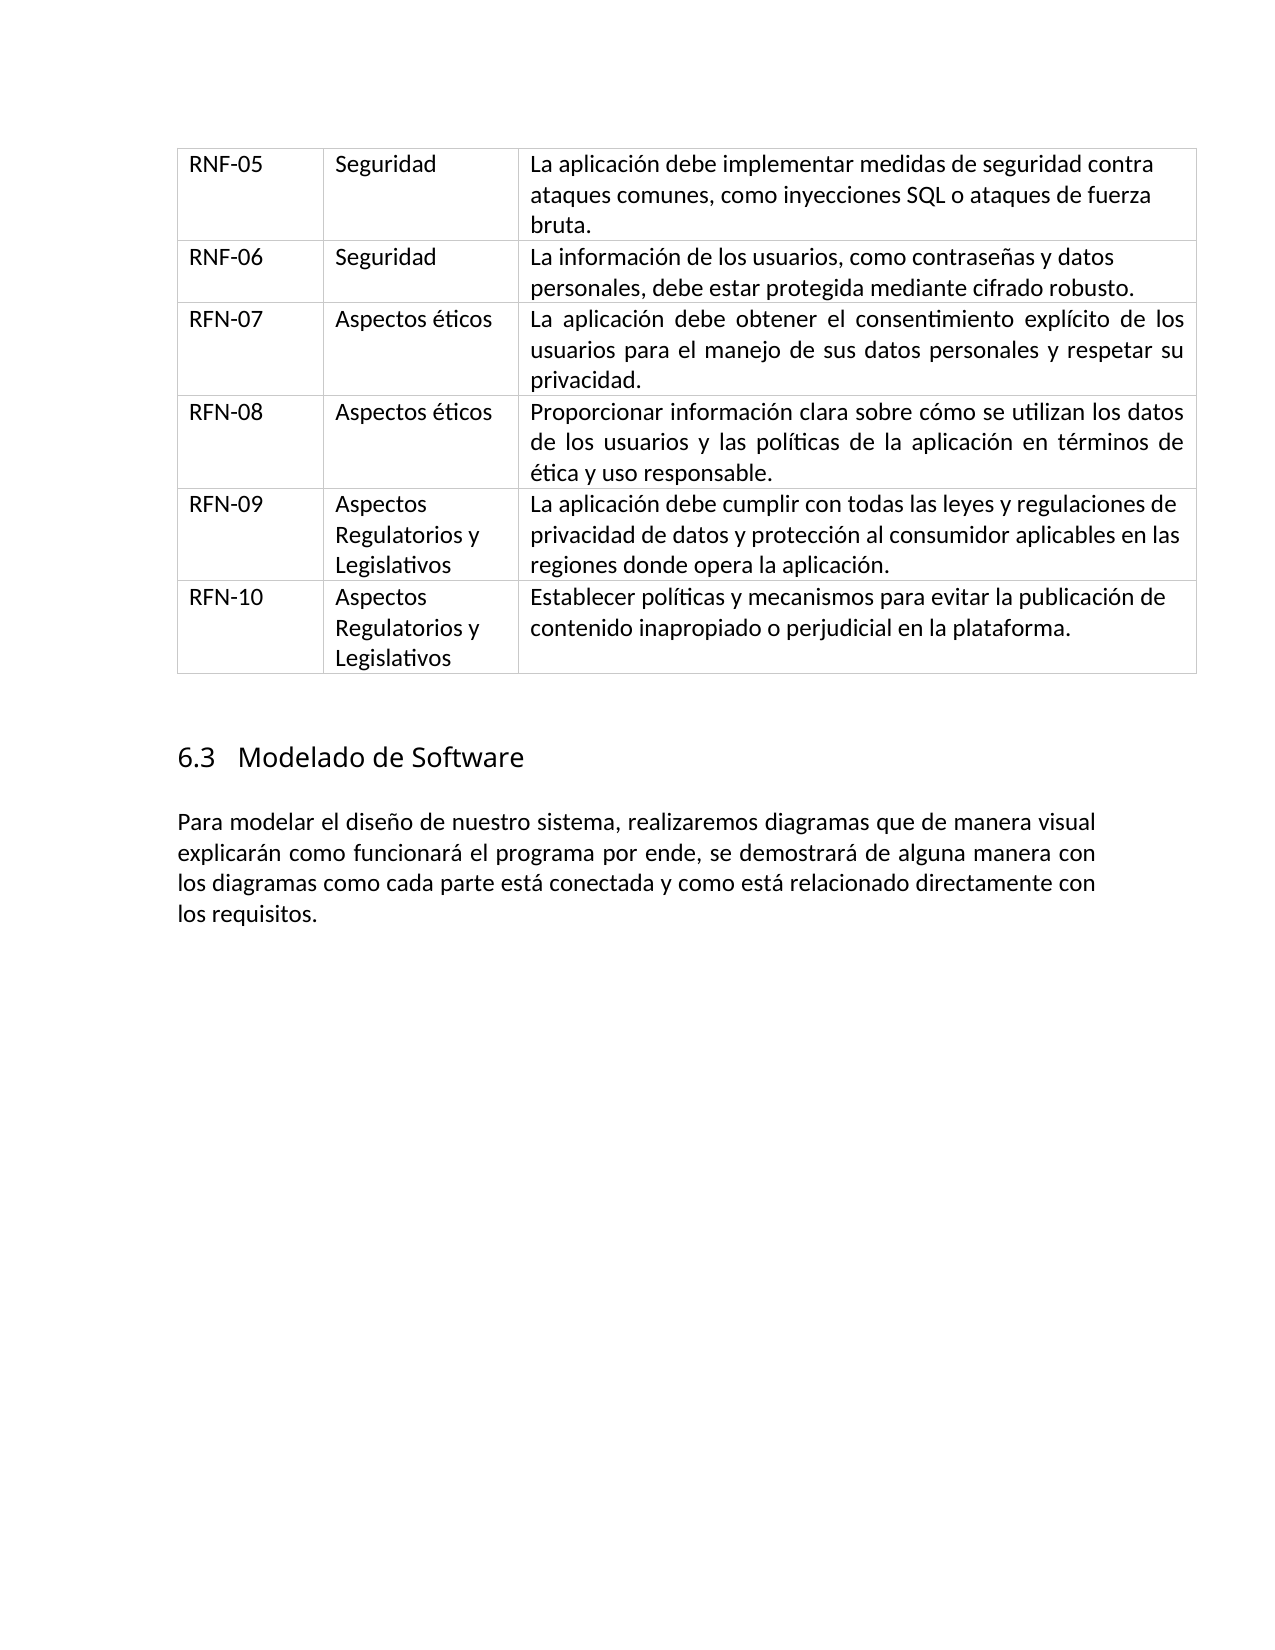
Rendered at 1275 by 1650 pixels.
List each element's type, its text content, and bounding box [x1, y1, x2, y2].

subtitle Modelado de Software [177, 739, 1098, 776]
text Para modelar el diseño de nuestro sistema, realizaremos diagramas que de manera visual explicarán como funcionará el programa por ende, se demostrará de alguna manera con los diagramas como cada parte está conectada y como está relacionado directamente con los requisitos. [177, 806, 1098, 928]
table_cell Seguridad [324, 241, 518, 302]
table_cell Proporcionar información clara sobre cómo se utilizan los datos de los usuarios y las políticas de la aplicación en términos de ética y uso responsable. [519, 396, 1196, 487]
table_cell RFN-07 [178, 303, 323, 395]
table_cell Aspectos éticos [324, 303, 518, 395]
table_cell RFN-10 [178, 581, 323, 673]
table_cell Aspectos éticos [324, 396, 518, 487]
table_cell Aspectos Regulatorios y Legislativos [324, 581, 518, 673]
table_cell La aplicación debe cumplir con todas las leyes y regulaciones de privacidad de datos y protección al consumidor aplicables en las regiones donde opera la aplicación. [519, 489, 1196, 580]
table_cell Establecer políticas y mecanismos para evitar la publicación de contenido inapropiado o perjudicial en la plataforma. [519, 581, 1196, 673]
table_cell RFN-08 [178, 396, 323, 487]
table_cell La aplicación debe implementar medidas de seguridad contra ataques comunes, como inyecciones SQL o ataques de fuerza bruta. [519, 149, 1196, 240]
table_cell La aplicación debe obtener el consentimiento explícito de los usuarios para el manejo de sus datos personales y respetar su privacidad. [519, 303, 1196, 395]
table_cell Aspectos Regulatorios y Legislativos [324, 489, 518, 580]
table_cell Seguridad [324, 149, 518, 240]
table_cell RFN-09 [178, 489, 323, 580]
table_cell RNF-05 [178, 149, 323, 240]
table_cell La información de los usuarios, como contraseñas y datos personales, debe estar protegida mediante cifrado robusto. [519, 241, 1196, 302]
table_cell RNF-06 [178, 241, 323, 302]
